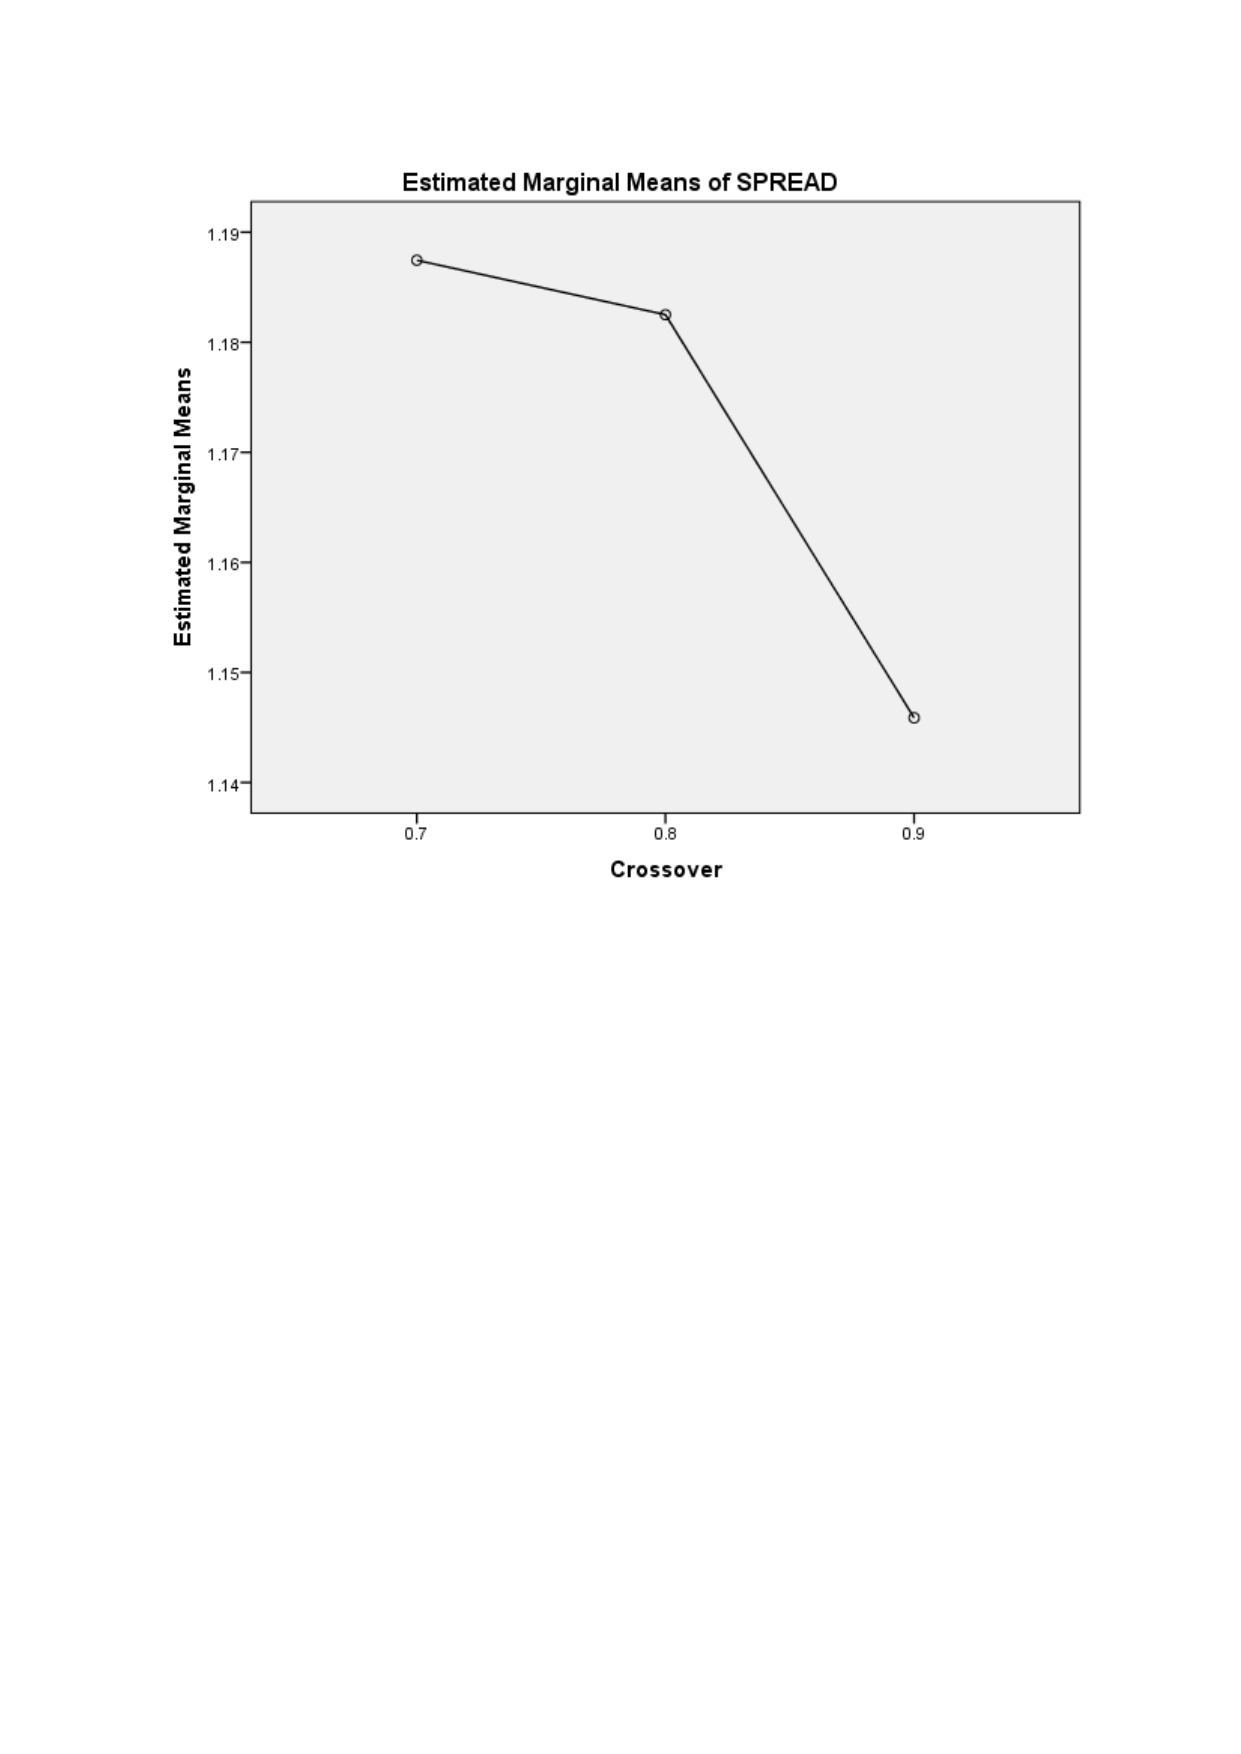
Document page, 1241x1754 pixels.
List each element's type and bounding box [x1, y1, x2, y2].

picture [150, 150, 1090, 903]
